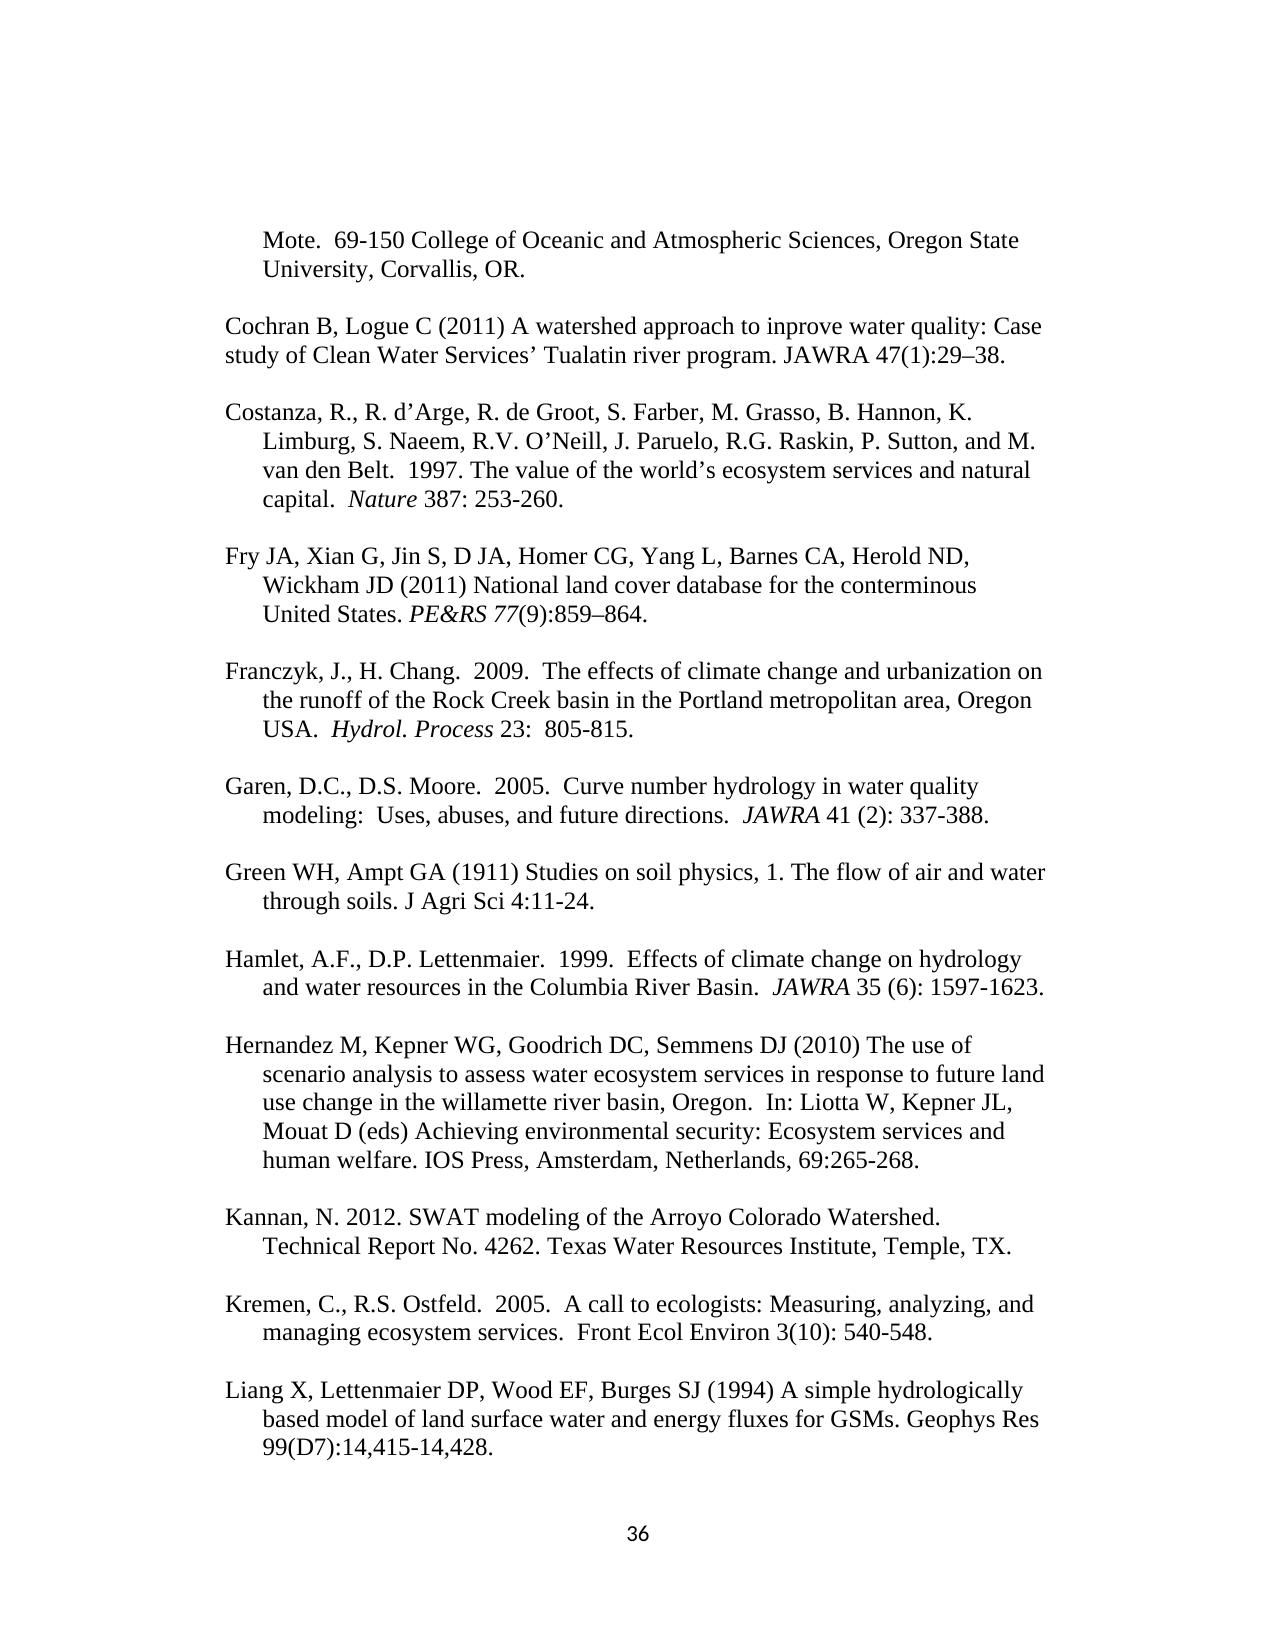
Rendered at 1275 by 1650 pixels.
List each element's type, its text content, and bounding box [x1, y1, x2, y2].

text Kannan, N. 2012. SWAT modeling of the Arroyo Colorado Watershed. Technical Report No. 4262. Texas Water Resources Institute, Temple, TX. [225, 1202, 1050, 1260]
text Costanza, R., R. d’Arge, R. de Groot, S. Farber, M. Grasso, B. Hannon, K. Limburg, S. Naeem, R.V. O’Neill, J. Paruelo, R.G. Raskin, P. Sutton, and M. van den Belt. 1997. The value of the world’s ecosystem services and natural capital. Nature 387: 253-260. [225, 397, 1050, 512]
text Cochran B, Logue C (2011) A watershed approach to inprove water quality: Case study of Clean Water Services’ Tualatin river program. JAWRA 47(1):29–38. [225, 311, 1050, 369]
text Fry JA, Xian G, Jin S, D JA, Homer CG, Yang L, Barnes CA, Herold ND, Wickham JD (2011) National land cover database for the conterminous United States. PE&RS 77(9):859–864. [225, 541, 1050, 627]
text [225, 225, 1050, 282]
text Hamlet, A.F., D.P. Lettenmaier. 1999. Effects of climate change on hydrology and water resources in the Columbia River Basin. JAWRA 35 (6): 1597-1623. [225, 944, 1050, 1001]
text Garen, D.C., D.S. Moore. 2005. Curve number hydrology in water quality modeling: Uses, abuses, and future directions. JAWRA 41 (2): 337-388. [225, 771, 1050, 829]
text Franczyk, J., H. Chang. 2009. The effects of climate change and urbanization on the runoff of the Rock Creek basin in the Portland metropolitan area, Oregon USA. Hydrol. Process 23: 805-815. [225, 656, 1050, 742]
text Liang X, Lettenmaier DP, Wood EF, Burges SJ (1994) A simple hydrologically based model of land surface water and energy fluxes for GSMs. Geophys Res 99(D7):14,415-14,428. [225, 1375, 1050, 1461]
text Green WH, Ampt GA (1911) Studies on soil physics, 1. The flow of air and water through soils. J Agri Sci 4:11-24. [225, 857, 1050, 915]
text Hernandez M, Kepner WG, Goodrich DC, Semmens DJ (2010) The use of scenario analysis to assess water ecosystem services in response to future land use change in the willamette river basin, Oregon. In: Liotta W, Kepner JL, Mouat D (eds) Achieving environmental security: Ecosystem services and human welfare. IOS Press, Amsterdam, Netherlands, 69:265-268. [225, 1030, 1050, 1174]
text Kremen, C., R.S. Ostfeld. 2005. A call to ecologists: Measuring, analyzing, and managing ecosystem services. Front Ecol Environ 3(10): 540-548. [225, 1289, 1050, 1346]
